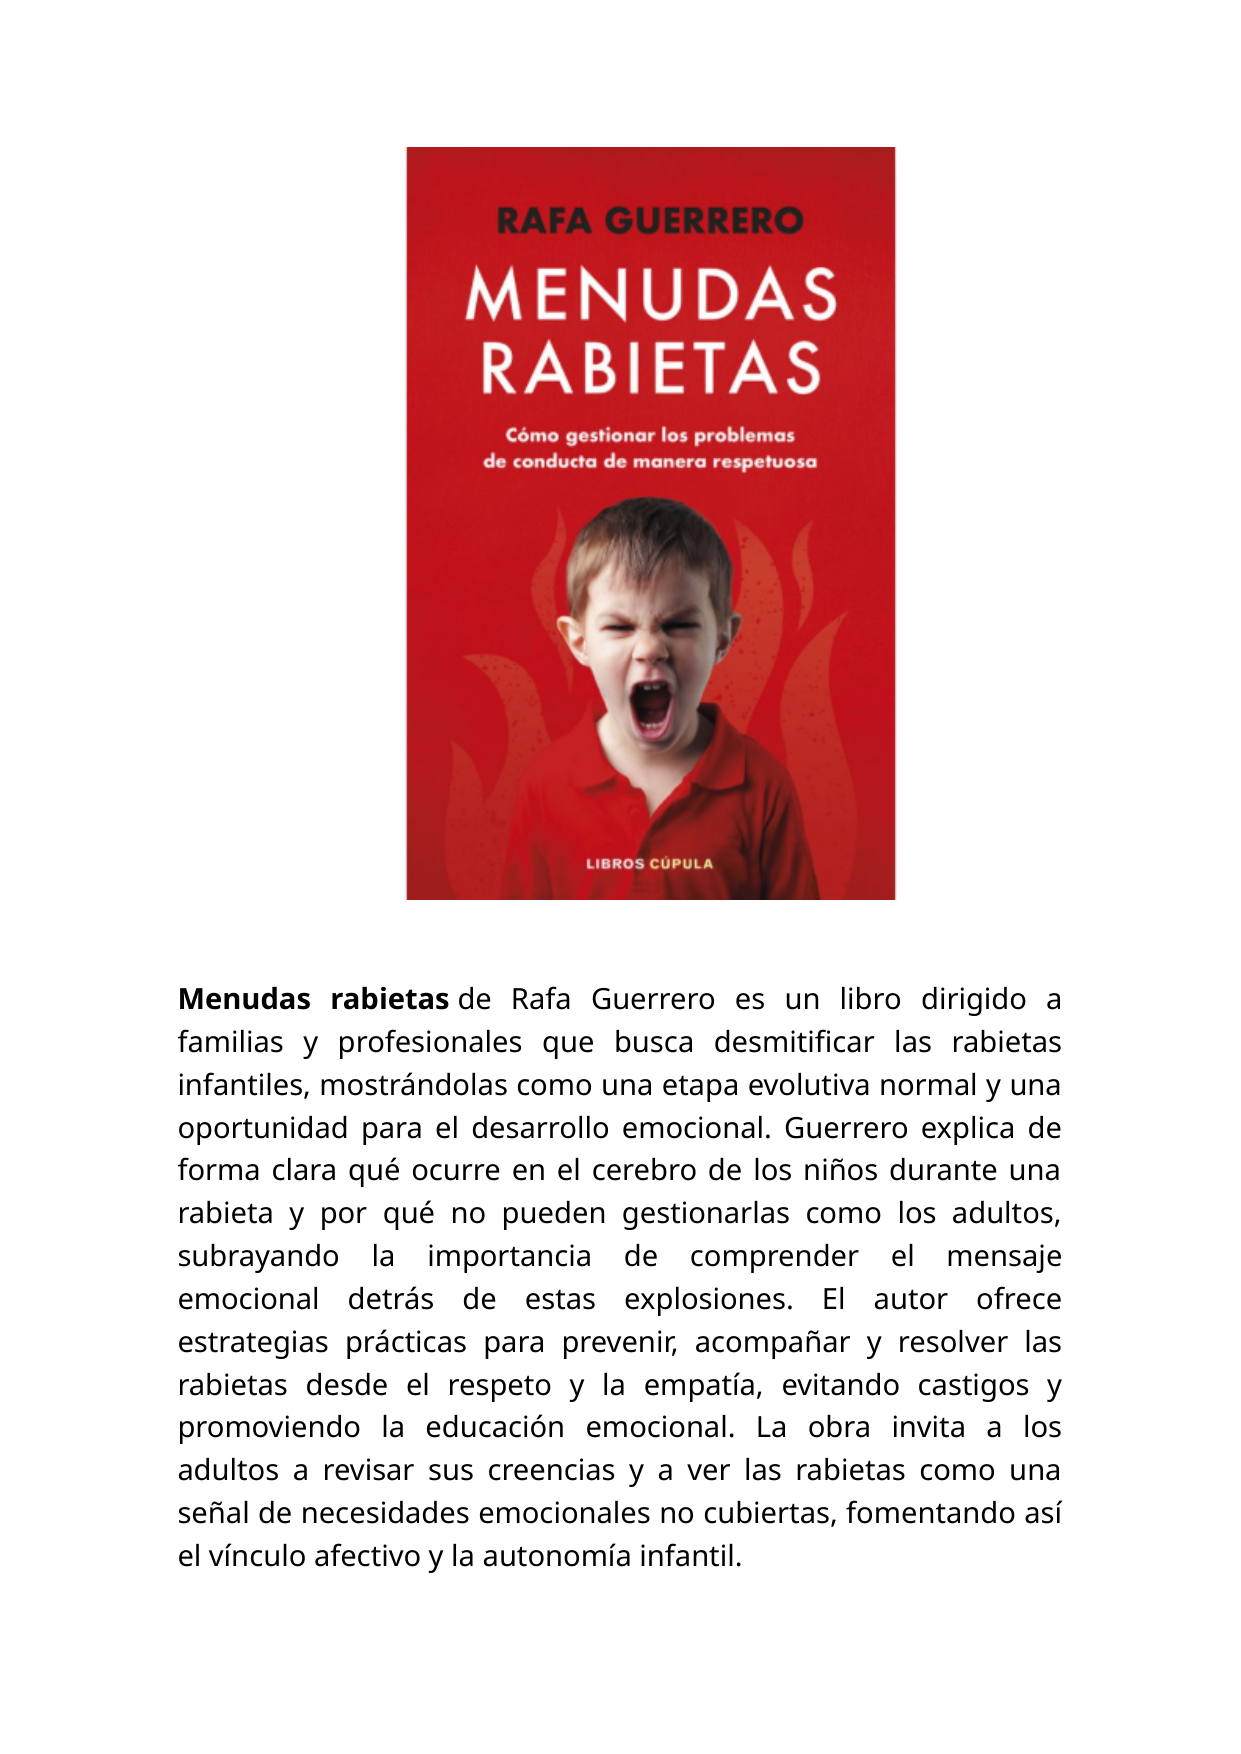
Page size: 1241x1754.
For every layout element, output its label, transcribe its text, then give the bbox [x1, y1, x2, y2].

picture [404, 147, 897, 900]
text Menudas rabietas de Rafa Guerrero es un libro dirigido a familias y profesionales que busca desmitificar las rabietas infantiles, mostrándolas como una etapa evolutiva normal y una oportunidad para el desarrollo emocional. Guerrero explica de forma clara qué ocurre en el cerebro de los niños durante una rabieta y por qué no pueden gestionarlas como los adultos, subrayando la importancia de comprender el mensaje emocional detrás de estas explosiones. El autor ofrece estrategias prácticas para prevenir, acompañar y resolver las rabietas desde el respeto y la empatía, evitando castigos y promoviendo la educación emocional. La obra invita a los adultos a revisar sus creencias y a ver las rabietas como una señal de necesidades emocionales no cubiertas, fomentando así el vínculo afectivo y la autonomía infantil. [177, 978, 1063, 1575]
